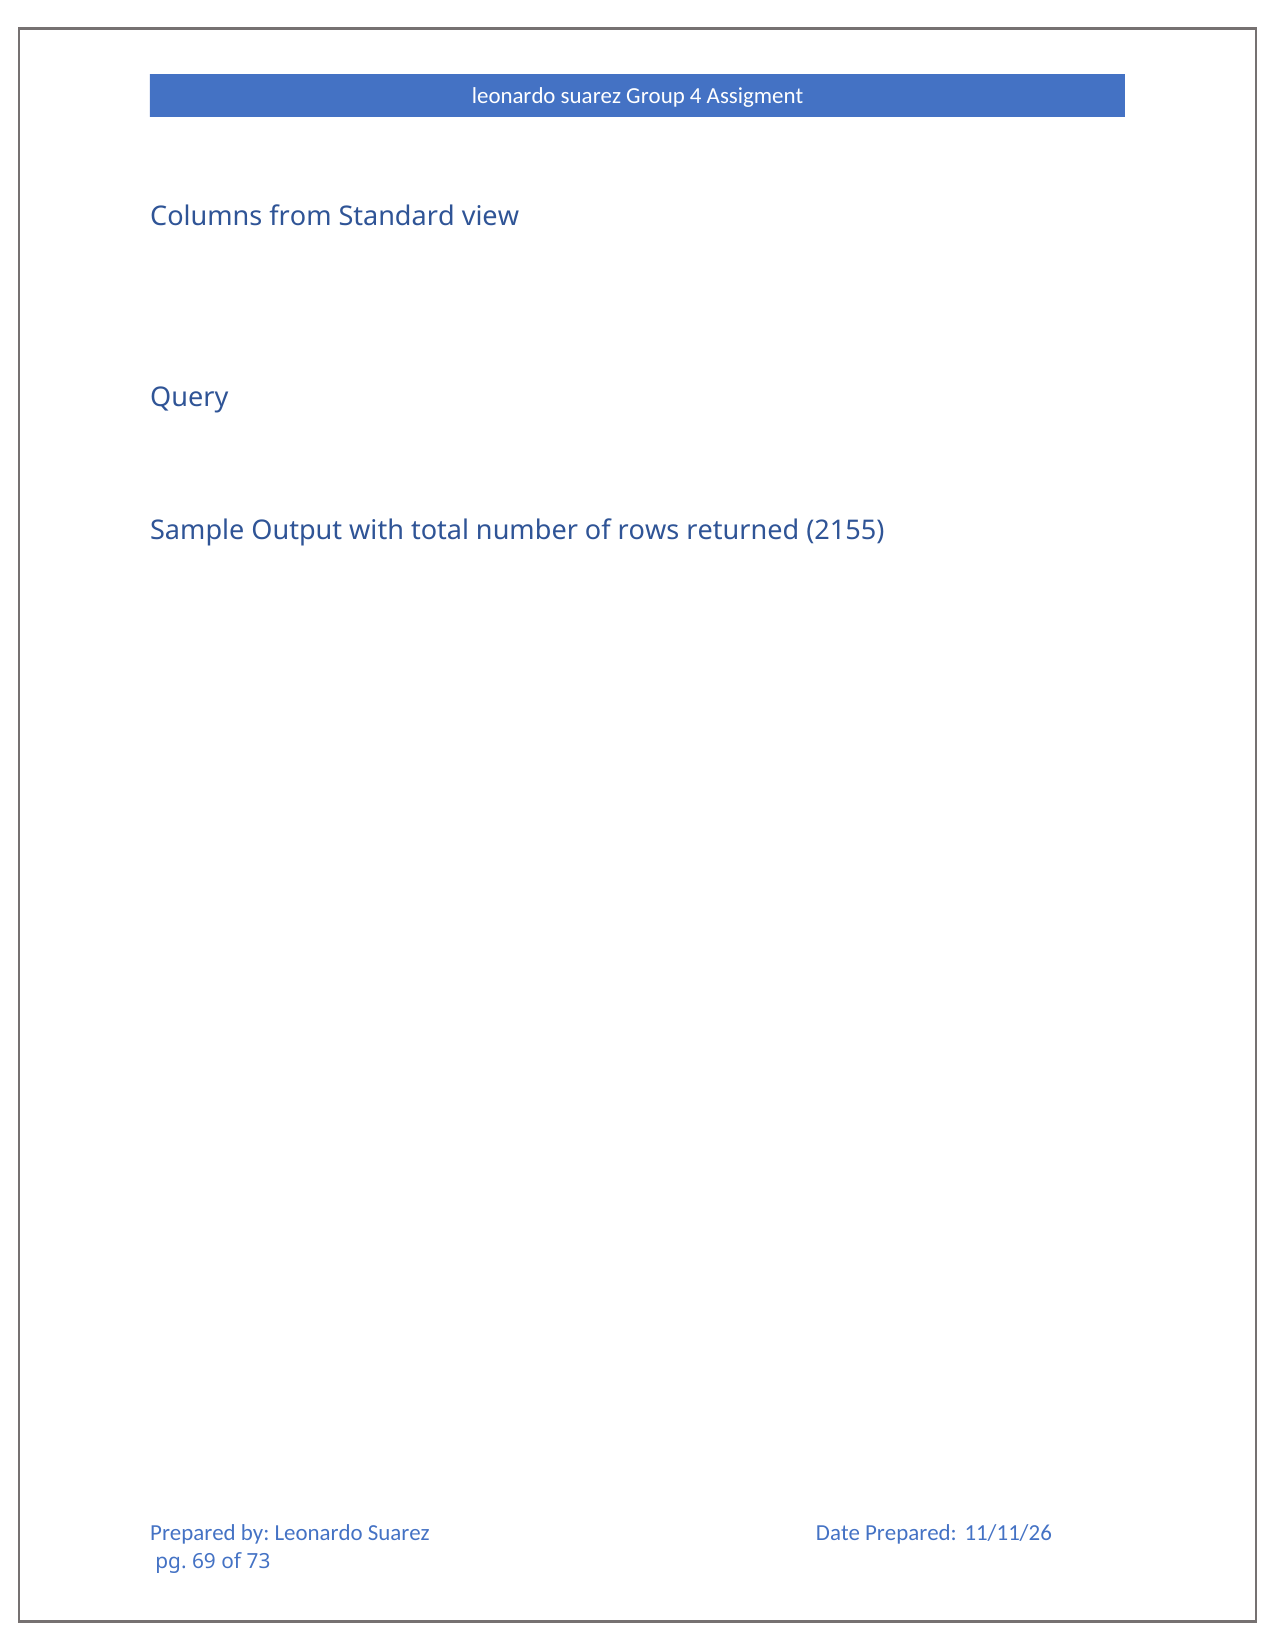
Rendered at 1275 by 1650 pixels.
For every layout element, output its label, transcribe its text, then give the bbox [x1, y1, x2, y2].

subtitle Query [150, 377, 1125, 414]
subtitle Sample Output with total number of rows returned (2155) [150, 511, 1125, 548]
subtitle Columns from Standard view [150, 197, 1125, 234]
